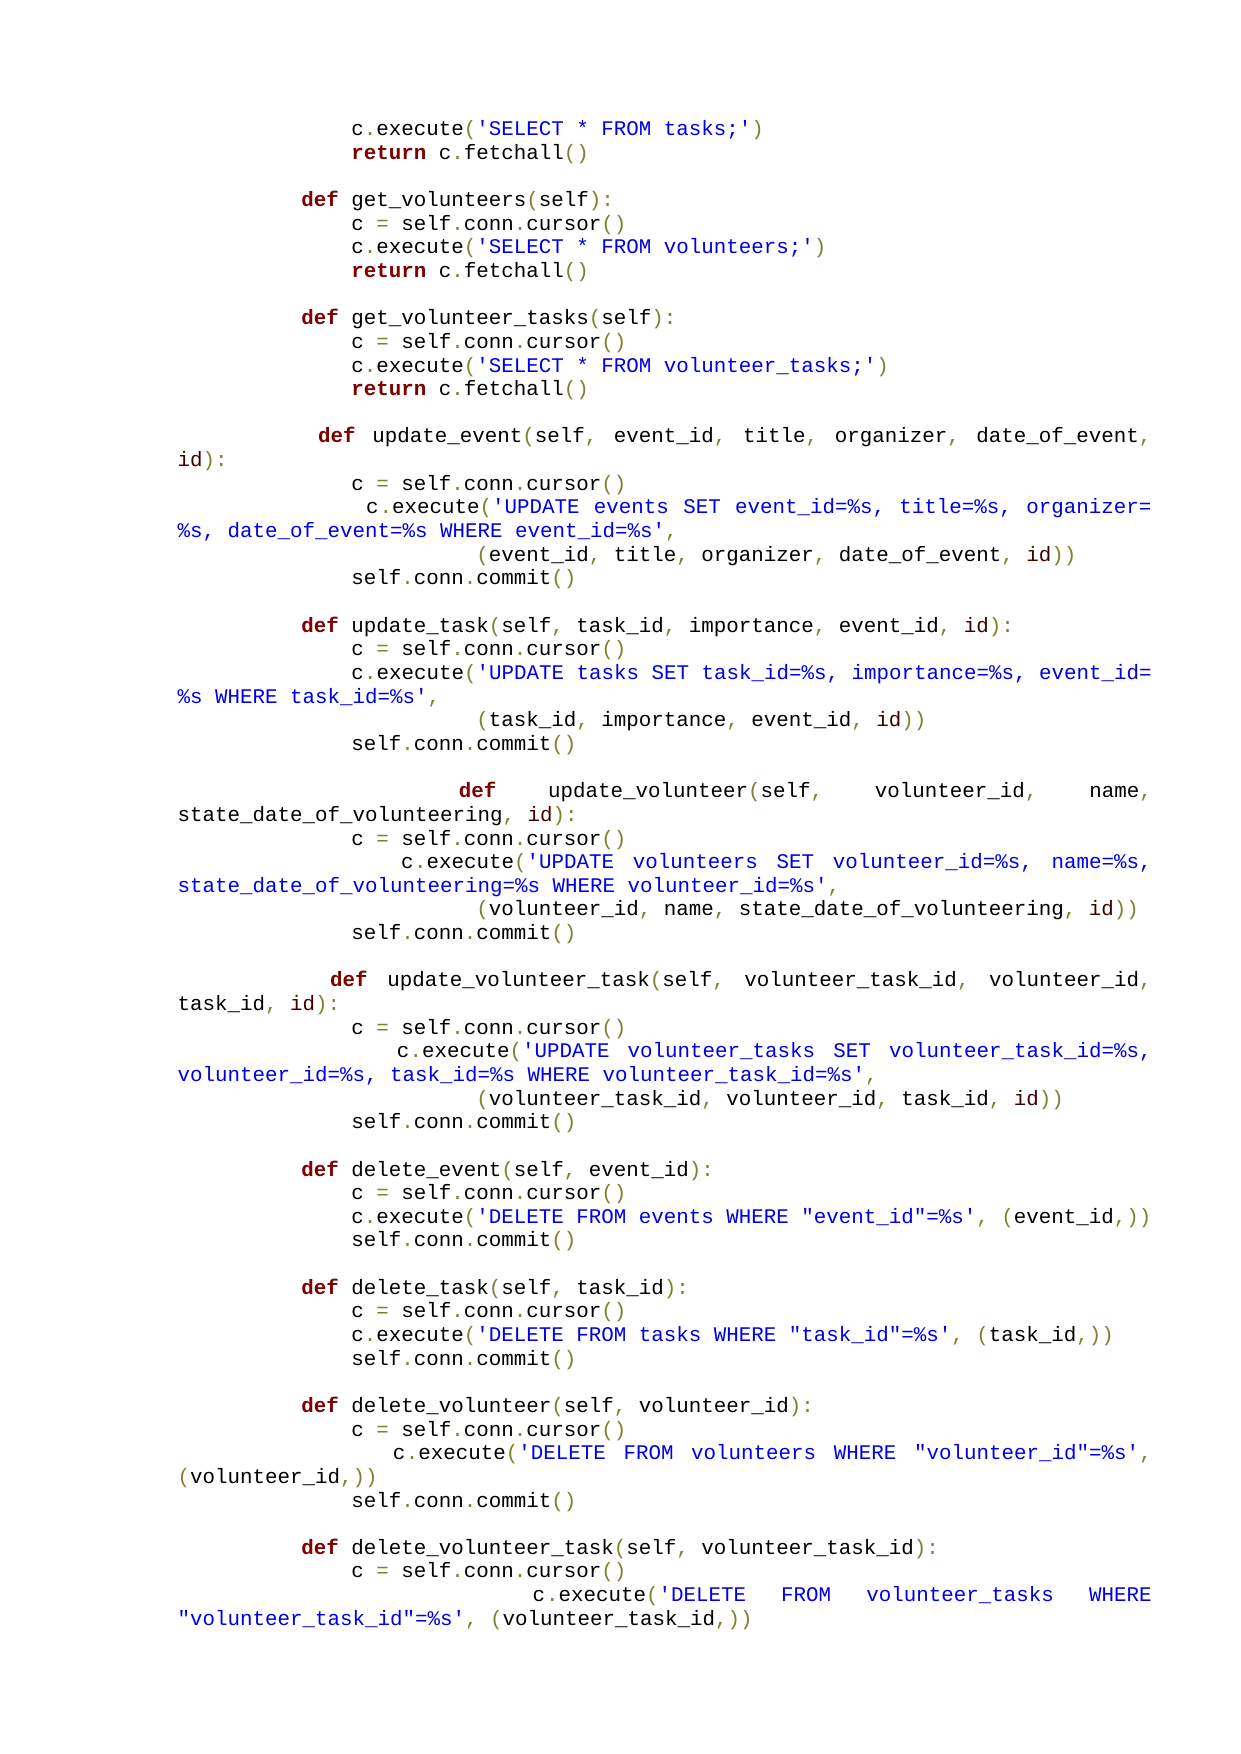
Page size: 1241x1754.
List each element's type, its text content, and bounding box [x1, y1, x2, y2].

text def get_volunteers(self): [177, 189, 1152, 213]
text c.execute('UPDATE volunteers SET volunteer_id=%s, name=%s, state_date_of_volunteering=%s WHERE volunteer_id=%s', [177, 851, 1152, 898]
text c.execute('DELETE FROM events WHERE "event_id"=%s', (event_id,)) [177, 1206, 1152, 1229]
text self.conn.commit() [177, 1489, 1152, 1513]
text c = self.conn.cursor() [177, 331, 1152, 354]
text self.conn.commit() [177, 1348, 1152, 1371]
text self.conn.commit() [177, 1229, 1152, 1253]
text c.execute('UPDATE volunteer_tasks SET volunteer_task_id=%s, volunteer_id=%s, task_id=%s WHERE volunteer_task_id=%s', [177, 1040, 1152, 1088]
text c.execute('DELETE FROM tasks WHERE "task_id"=%s', (task_id,)) [177, 1324, 1152, 1348]
text c.execute('SELECT * FROM tasks;') [177, 118, 1152, 142]
text def update_event(self, event_id, title, organizer, date_of_event, id): [177, 426, 1152, 473]
text c.execute('DELETE FROM volunteer_tasks WHERE "volunteer_task_id"=%s', (volunteer_task_id,)) [177, 1584, 1152, 1631]
text self.conn.commit() [177, 922, 1152, 946]
text c.execute('SELECT * FROM volunteers;') [177, 236, 1152, 260]
text def delete_task(self, task_id): [177, 1277, 1152, 1300]
text return c.fetchall() [177, 260, 1152, 284]
text c.execute('UPDATE events SET event_id=%s, title=%s, organizer=%s, date_of_event=%s WHERE event_id=%s', [177, 496, 1152, 544]
text (volunteer_task_id, volunteer_id, task_id, id)) [177, 1088, 1152, 1111]
text c.execute('SELECT * FROM volunteer_tasks;') [177, 354, 1152, 378]
text self.conn.commit() [177, 567, 1152, 591]
text c = self.conn.cursor() [177, 1561, 1152, 1584]
text def get_volunteer_tasks(self): [177, 307, 1152, 331]
text (volunteer_id, name, state_date_of_volunteering, id)) [177, 898, 1152, 922]
text return c.fetchall() [177, 378, 1152, 402]
text def delete_volunteer_task(self, volunteer_task_id): [177, 1537, 1152, 1561]
text def update_task(self, task_id, importance, event_id, id): [177, 615, 1152, 638]
text c = self.conn.cursor() [177, 827, 1152, 851]
text c = self.conn.cursor() [177, 1419, 1152, 1442]
text c.execute('UPDATE tasks SET task_id=%s, importance=%s, event_id=%s WHERE task_id=%s', [177, 662, 1152, 709]
text c = self.conn.cursor() [177, 1182, 1152, 1206]
text (task_id, importance, event_id, id)) [177, 709, 1152, 733]
text self.conn.commit() [177, 1111, 1152, 1135]
text def update_volunteer_task(self, volunteer_task_id, volunteer_id, task_id, id): [177, 969, 1152, 1017]
text c = self.conn.cursor() [177, 638, 1152, 662]
text def delete_event(self, event_id): [177, 1158, 1152, 1182]
text c = self.conn.cursor() [177, 1300, 1152, 1324]
text return c.fetchall() [177, 142, 1152, 165]
text c = self.conn.cursor() [177, 473, 1152, 496]
text (event_id, title, organizer, date_of_event, id)) [177, 544, 1152, 567]
text def update_volunteer(self, volunteer_id, name, state_date_of_volunteering, id): [177, 780, 1152, 827]
text c.execute('DELETE FROM volunteers WHERE "volunteer_id"=%s', (volunteer_id,)) [177, 1442, 1152, 1489]
text self.conn.commit() [177, 733, 1152, 757]
text c = self.conn.cursor() [177, 213, 1152, 236]
text def delete_volunteer(self, volunteer_id): [177, 1395, 1152, 1419]
text c = self.conn.cursor() [177, 1017, 1152, 1040]
